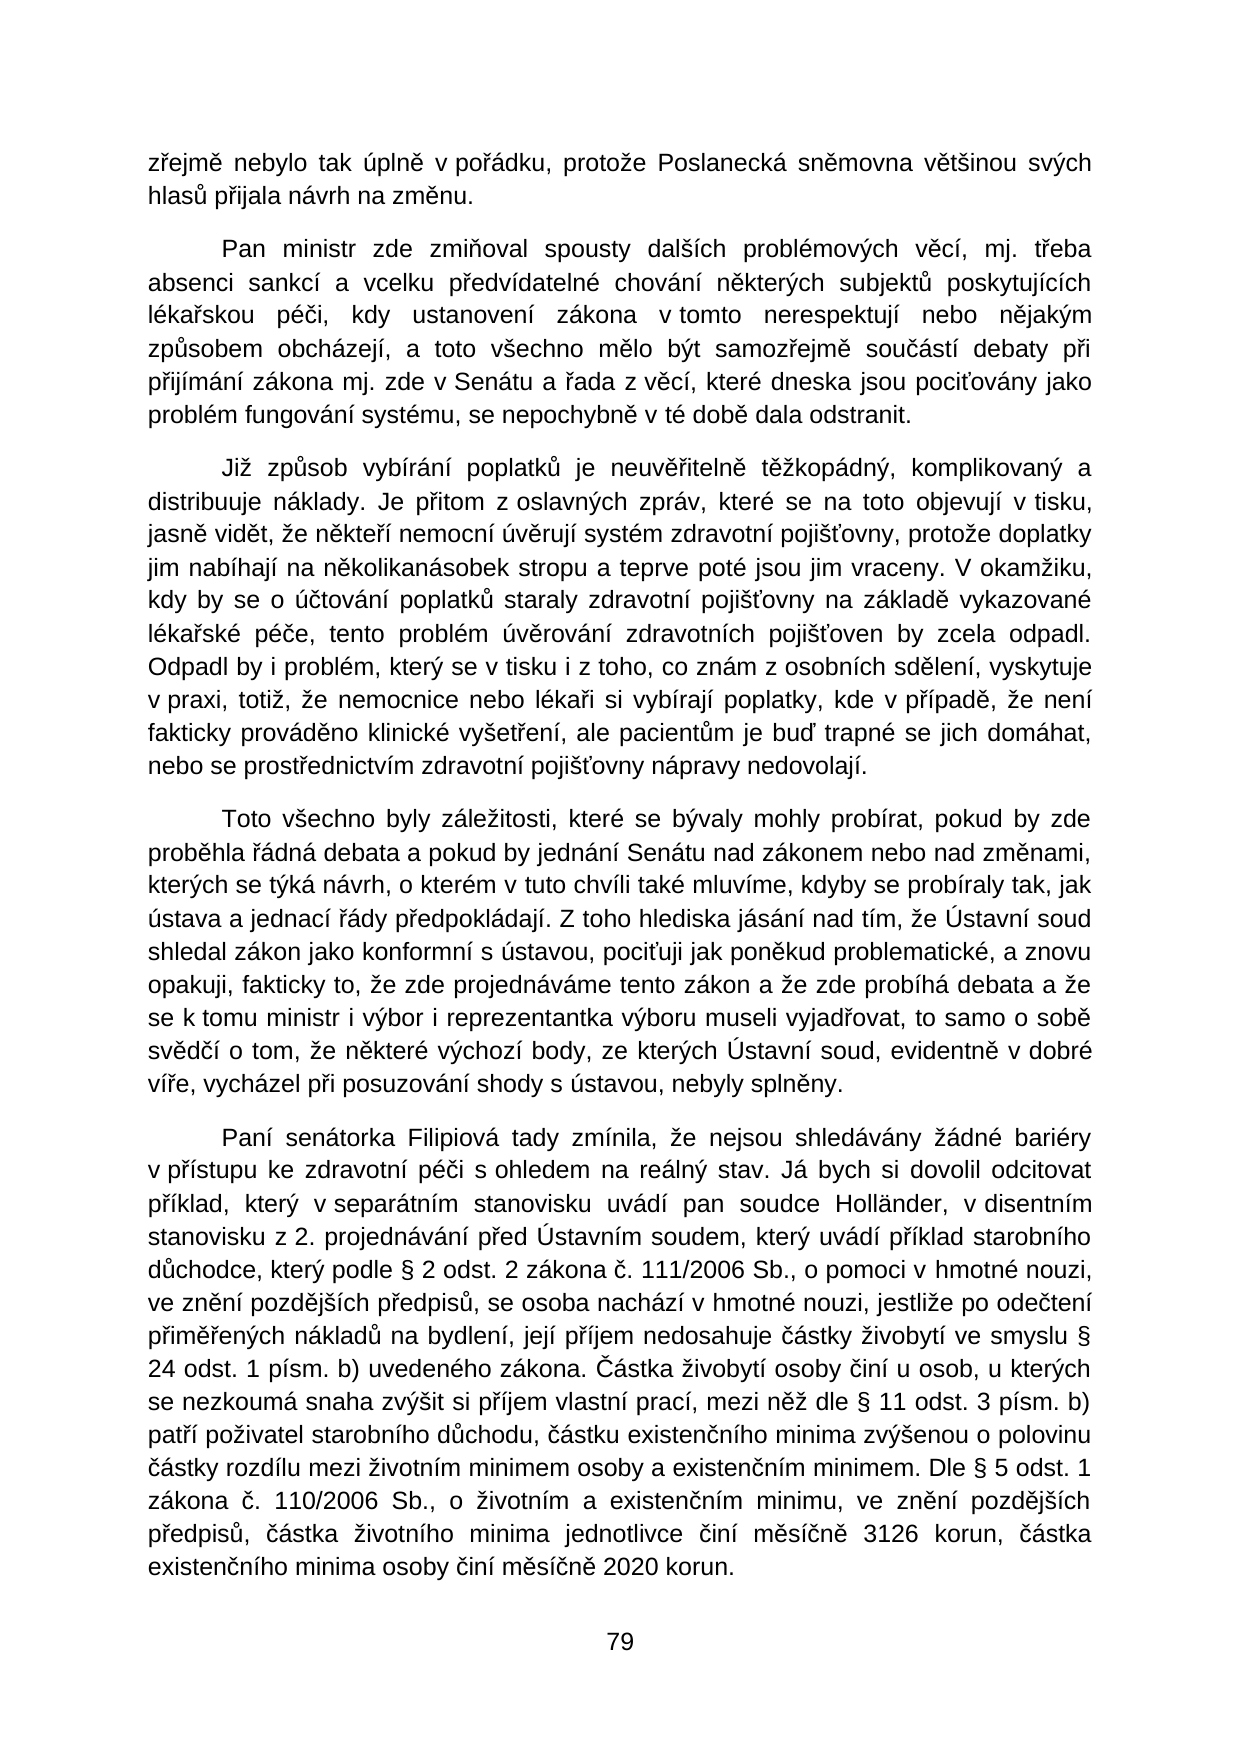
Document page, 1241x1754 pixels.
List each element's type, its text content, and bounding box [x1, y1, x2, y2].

text Pan ministr zde zmiňoval spousty dalších problémových věcí, mj. třeba absenci sankcí a vcelku předvídatelné chování některých subjektů poskytujících lékařskou péči, kdy ustanovení zákona v tomto nerespektují nebo nějakým způsobem obcházejí, a toto všechno mělo být samozřejmě součástí debaty při přijímání zákona mj. zde v Senátu a řada z věcí, které dneska jsou pociťovány jako problém fungování systému, se nepochybně v té době dala odstranit. [148, 234, 1093, 428]
text Již způsob vybírání poplatků je neuvěřitelně těžkopádný, komplikovaný a distribuuje náklady. Je přitom z oslavných zpráv, které se na toto objevují v tisku, jasně vidět, že někteří nemocní úvěrují systém zdravotní pojišťovny, protože doplatky jim nabíhají na několikanásobek stropu a teprve poté jsou jim vraceny. V okamžiku, kdy by se o účtování poplatků staraly zdravotní pojišťovny na základě vykazované lékařské péče, tento problém úvěrování zdravotních pojišťoven by zcela odpadl. Odpadl by i problém, který se v tisku i z toho, co znám z osobních sdělení, vyskytuje v praxi, totiž, že nemocnice nebo lékaři si vybírají poplatky, kde v případě, že není fakticky prováděno klinické vyšetření, ale pacientům je buď trapné se jich domáhat, nebo se prostřednictvím zdravotní pojišťovny nápravy nedovolají. [148, 453, 1093, 779]
text Toto všechno byly záležitosti, které se bývaly mohly probírat, pokud by zde proběhla řádná debata a pokud by jednání Senátu nad zákonem nebo nad změnami, kterých se týká návrh, o kterém v tuto chvíli také mluvíme, kdyby se probíraly tak, jak ústava a jednací řády předpokládají. Z toho hlediska jásání nad tím, že Ústavní soud shledal zákon jako konformní s ústavou, pociťuji jak poněkud problematické, a znovu opakuji, fakticky to, že zde projednáváme tento zákon a že zde probíhá debata a že se k tomu ministr i výbor i reprezentantka výboru museli vyjadřovat, to samo o sobě svědčí o tom, že některé výchozí body, ze kterých Ústavní soud, evidentně v dobré víře, vycházel při posuzování shody s ústavou, nebyly splněny. [148, 804, 1093, 1097]
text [148, 148, 1093, 209]
text Paní senátorka Filipiová tady zmínila, že nejsou shledávány žádné bariéry v přístupu ke zdravotní péči s ohledem na reálný stav. Já bych si dovolil odcitovat příklad, který v separátním stanovisku uvádí pan soudce Holländer, v disentním stanovisku z 2. projednávání před Ústavním soudem, který uvádí příklad starobního důchodce, který podle § 2 odst. 2 zákona č. 111/2006 Sb., o pomoci v hmotné nouzi, ve znění pozdějších předpisů, se osoba nachází v hmotné nouzi, jestliže po odečtení přiměřených nákladů na bydlení, její příjem nedosahuje částky živobytí ve smyslu § 24 odst. 1 písm. b) uvedeného zákona. Částka živobytí osoby činí u osob, u kterých se nezkoumá snaha zvýšit si příjem vlastní prací, mezi něž dle § 11 odst. 3 písm. b) patří poživatel starobního důchodu, částku existenčního minima zvýšenou o polovinu částky rozdílu mezi životním minimem osoby a existenčním minimem. Dle § 5 odst. 1 zákona č. 110/2006 Sb., o životním a existenčním minimu, ve znění pozdějších předpisů, částka životního minima jednotlivce činí měsíčně 3126 korun, částka existenčního minima osoby činí měsíčně 2020 korun. [148, 1122, 1093, 1581]
